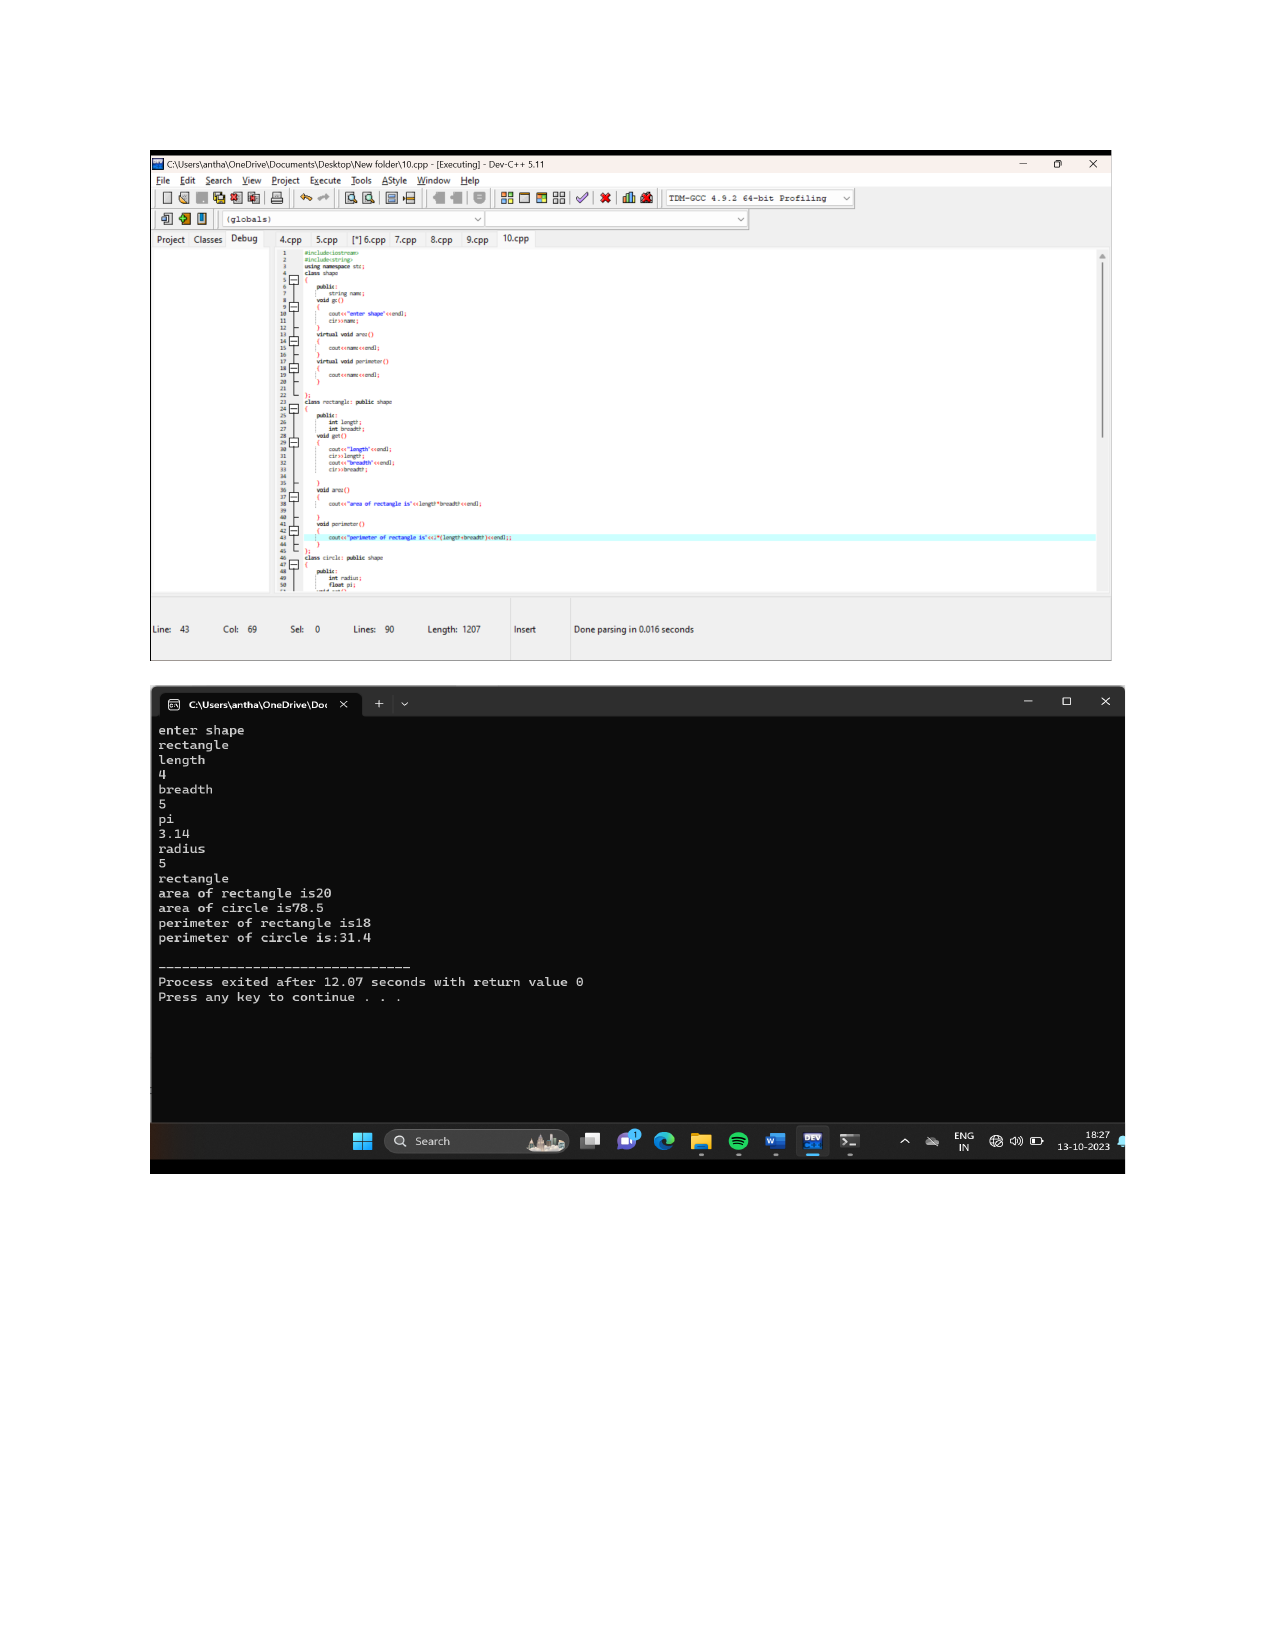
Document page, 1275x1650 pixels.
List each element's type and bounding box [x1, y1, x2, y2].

picture [150, 685, 1125, 1174]
picture [150, 150, 1112, 661]
